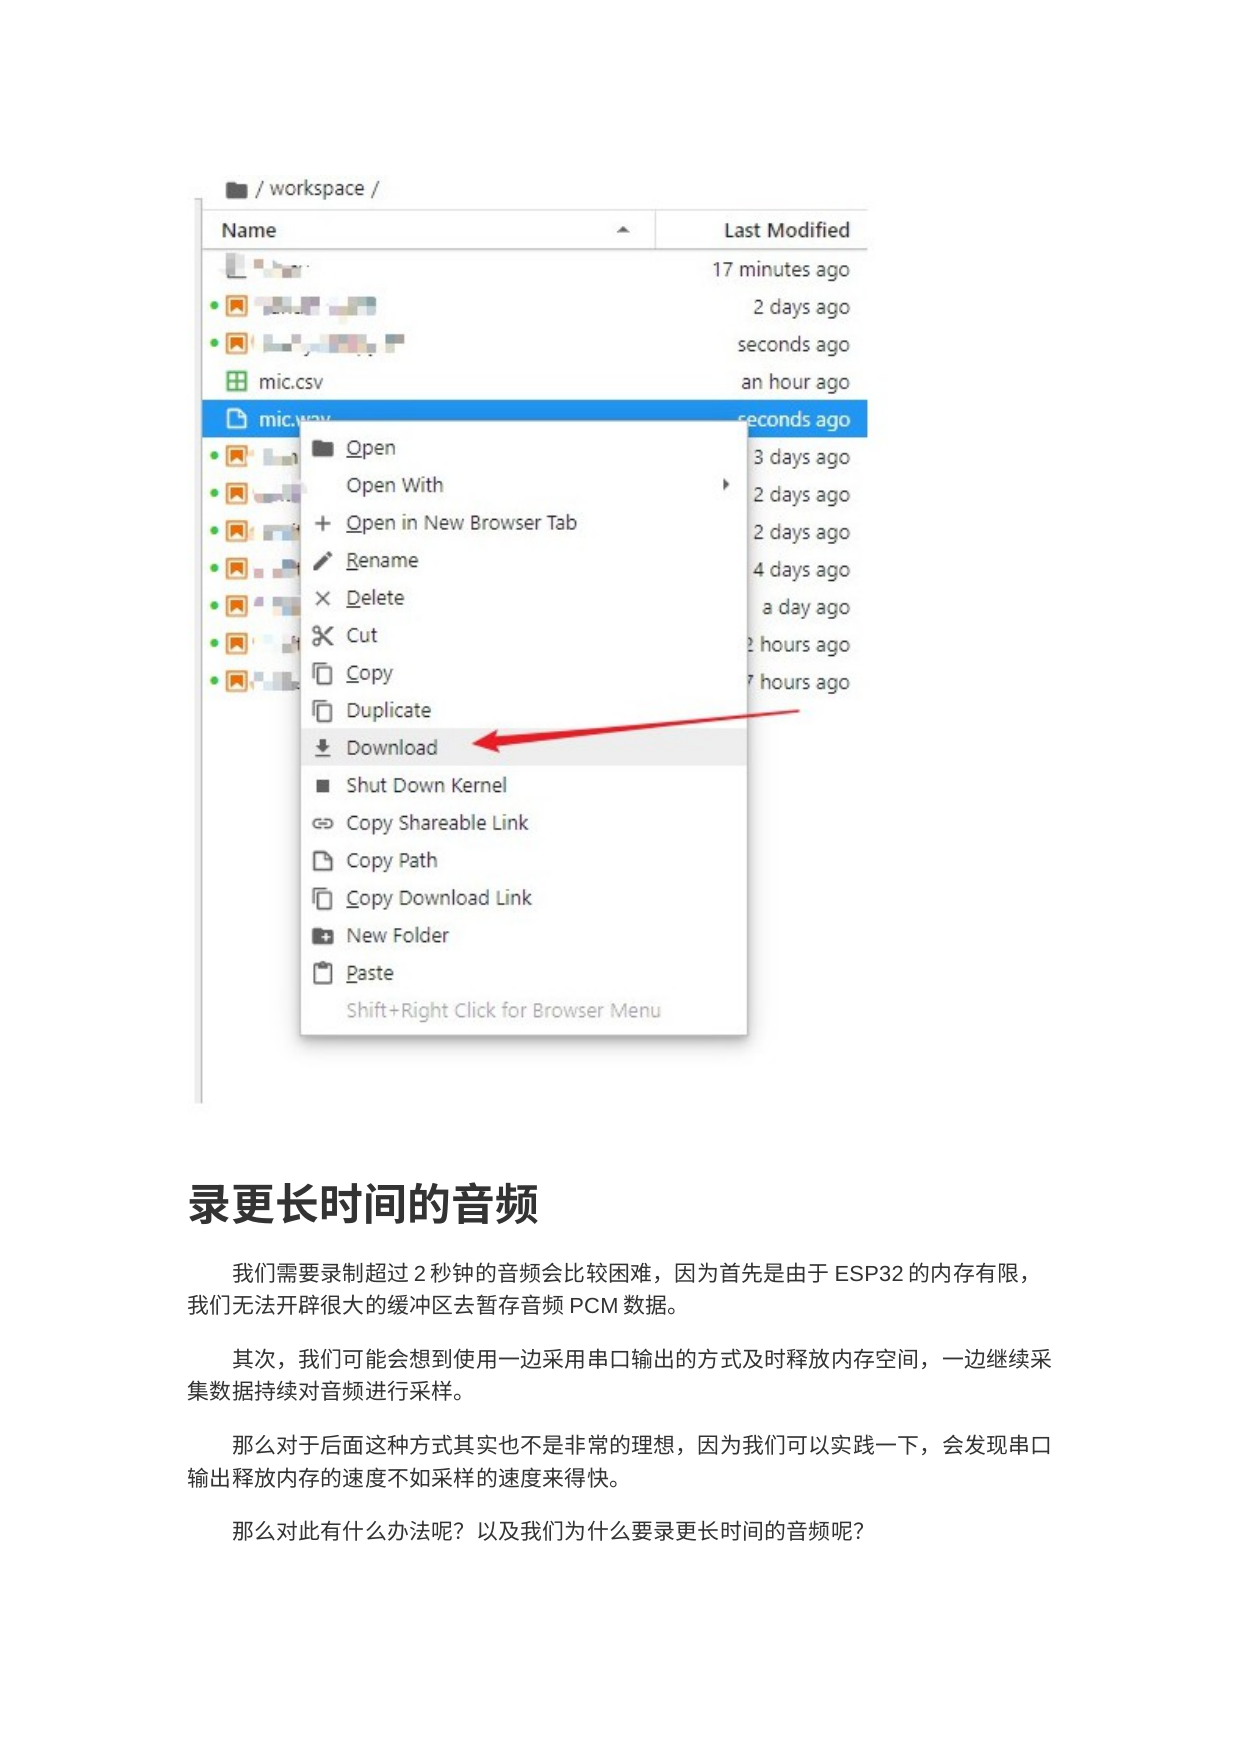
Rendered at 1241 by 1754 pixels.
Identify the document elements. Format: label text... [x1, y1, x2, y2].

text 其次，我们可能会想到使用一边采用串口输出的方式及时释放内存空间，一边继续采集数据持续对音频进行采样。 [187, 1341, 1053, 1406]
text 那么对于后面这种方式其实也不是非常的理想，因为我们可以实践一下，会发现串口输出释放内存的速度不如采样的速度来得快。 [187, 1428, 1053, 1493]
text 那么对此有什么办法呢？以及我们为什么要录更长时间的音频呢？ [187, 1514, 1053, 1546]
text 我们需要录制超过2秒钟的音频会比较困难，因为首先是由于ESP32的内存有限，我们无法开辟很大的缓冲区去暂存音频PCM数据。 [187, 1255, 1053, 1320]
subtitle 录更长时间的音频 [187, 1169, 1053, 1234]
picture [187, 175, 888, 1124]
